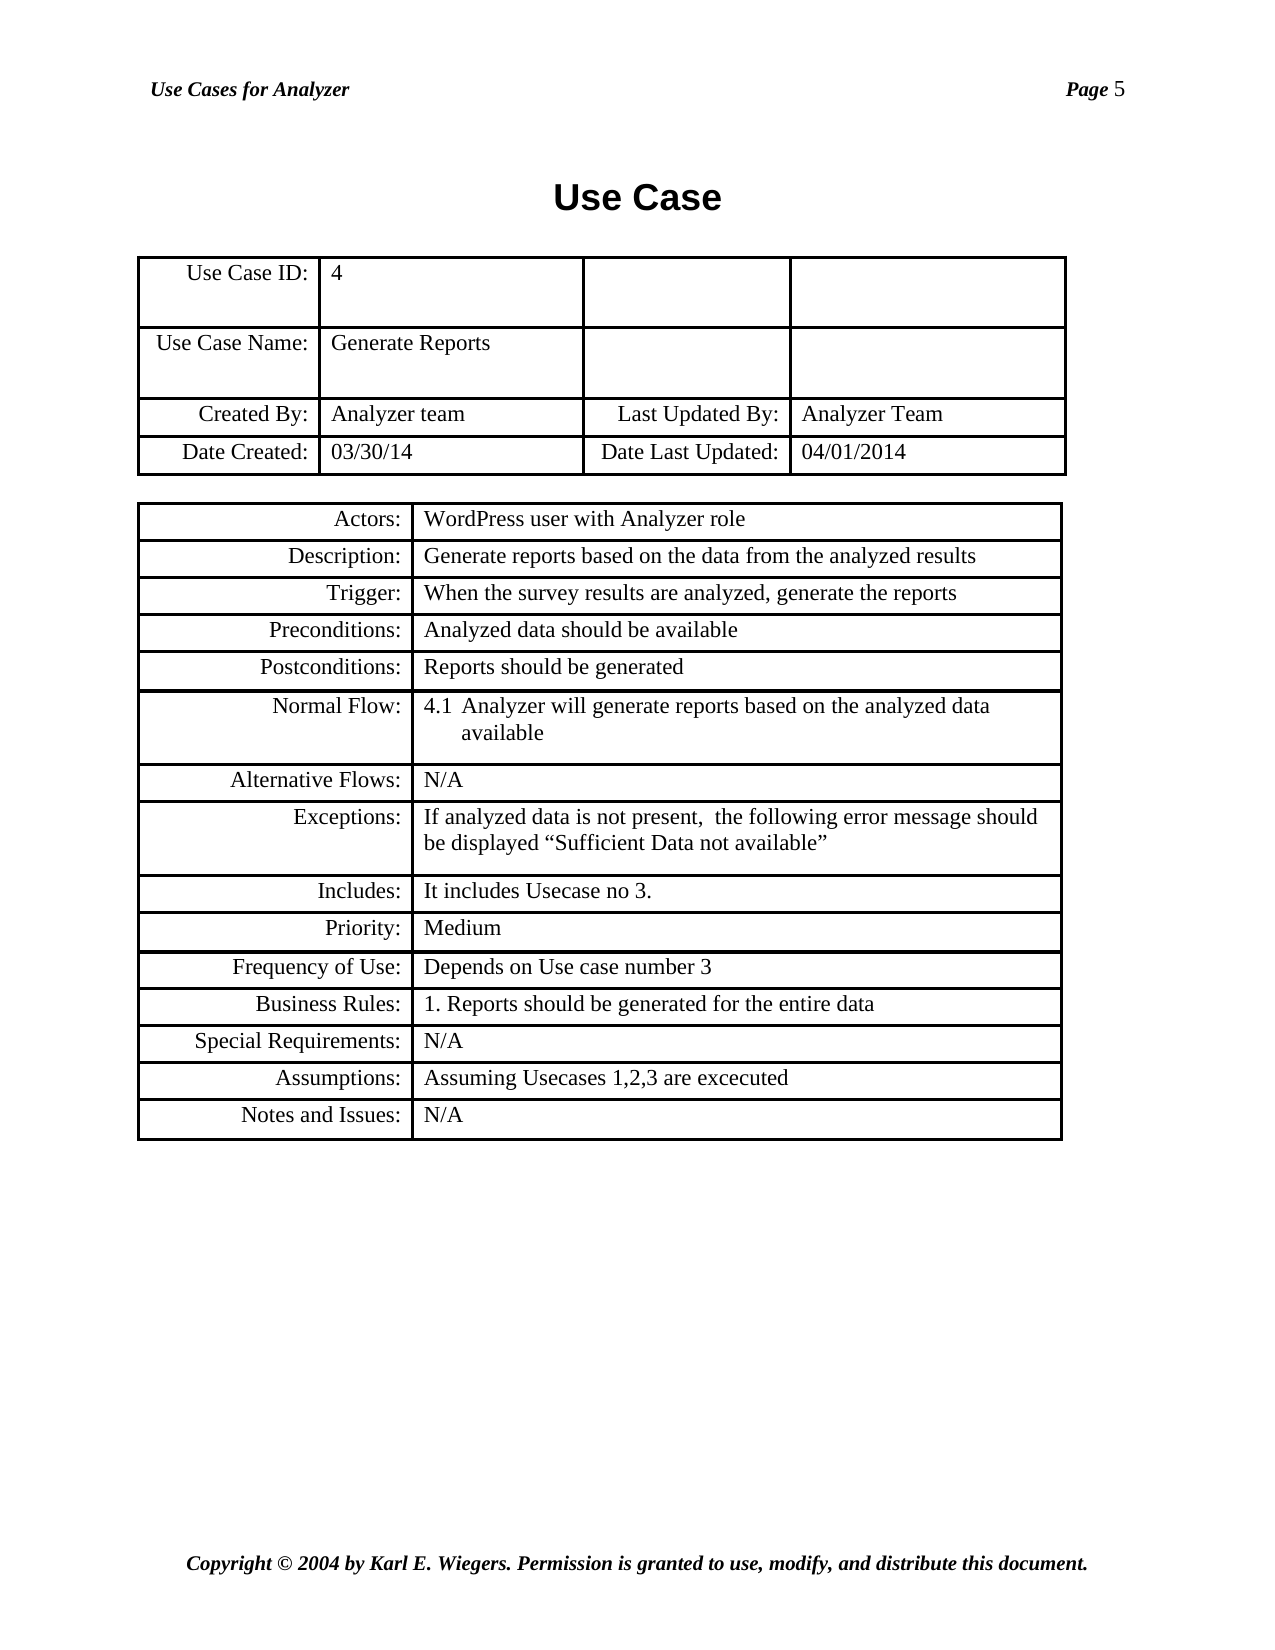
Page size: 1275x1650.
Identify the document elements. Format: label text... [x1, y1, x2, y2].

title Use Case [150, 175, 1125, 218]
table_cell N/A [414, 1101, 1060, 1137]
table_cell It includes Usecase no 3. [414, 877, 1060, 911]
table_cell When the survey results are analyzed, generate the reports [414, 579, 1060, 613]
table_cell Depends on Use case number 3 [414, 954, 1060, 987]
table_cell Notes and Issues: [140, 1101, 411, 1137]
table_cell Created By: [140, 400, 318, 435]
table_cell Frequency of Use: [140, 954, 411, 987]
table_cell Assumptions: [140, 1064, 411, 1098]
table_header Use Case ID: [140, 259, 318, 326]
table_cell Reports should be generated [414, 653, 1060, 689]
table_cell Normal Flow: [140, 693, 411, 763]
table_header Actors: [140, 505, 411, 539]
table_cell [585, 329, 789, 397]
table_cell 1. Reports should be generated for the entire data [414, 990, 1060, 1024]
table_cell Date Last Updated: [585, 438, 789, 473]
table_cell Analyzer will generate reports based on the analyzed data available [414, 693, 1060, 763]
table_cell Generate reports based on the data from the analyzed results [414, 542, 1060, 576]
table_cell Date Created: [140, 438, 318, 473]
table_cell 04/01/2014 [792, 438, 1064, 473]
table_cell Trigger: [140, 579, 411, 613]
table_cell N/A [414, 1027, 1060, 1061]
table_cell 03/30/14 [321, 438, 582, 473]
table_cell Priority: [140, 914, 411, 950]
table_cell Preconditions: [140, 616, 411, 650]
table_cell If analyzed data is not present, the following error message should be displayed “Sufficient Data not available” [414, 803, 1060, 874]
table_header [585, 259, 789, 326]
table_cell Last Updated By: [585, 400, 789, 435]
table_header WordPress user with Analyzer role [414, 505, 1060, 539]
table_cell Generate Reports [321, 329, 582, 397]
table_cell Use Case Name: [140, 329, 318, 397]
table_cell Assuming Usecases 1,2,3 are excecuted [414, 1064, 1060, 1098]
table_header 4 [321, 259, 582, 326]
table_cell Alternative Flows: [140, 766, 411, 800]
table_cell [792, 329, 1064, 397]
table_cell Includes: [140, 877, 411, 911]
table_cell Description: [140, 542, 411, 576]
table_cell Analyzed data should be available [414, 616, 1060, 650]
table_cell Business Rules: [140, 990, 411, 1024]
table_cell Postconditions: [140, 653, 411, 689]
table_cell Analyzer Team [792, 400, 1064, 435]
table_cell Medium [414, 914, 1060, 950]
table_cell N/A [414, 766, 1060, 800]
table_cell Analyzer team [321, 400, 582, 435]
table_cell Exceptions: [140, 803, 411, 874]
table_header [792, 259, 1064, 326]
table_cell Special Requirements: [140, 1027, 411, 1061]
